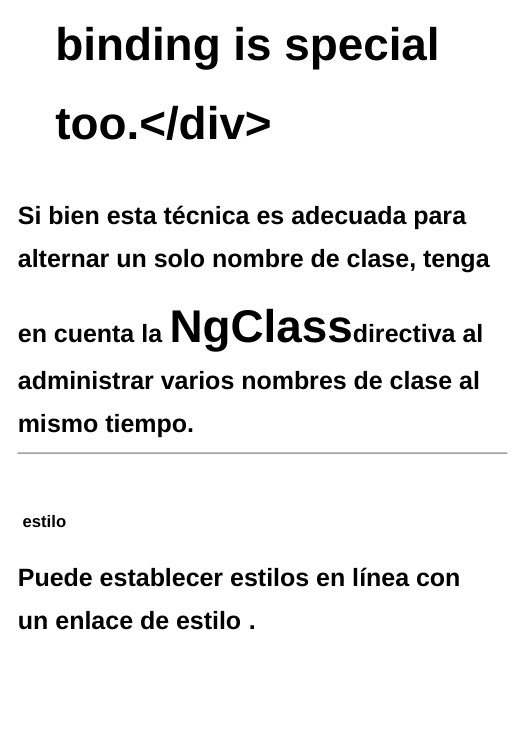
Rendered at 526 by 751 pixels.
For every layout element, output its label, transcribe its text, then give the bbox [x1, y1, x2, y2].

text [55, 18, 470, 149]
text Si bien esta técnica es adecuada para alternar un solo nombre de clase, tenga en cuenta la NgClassdirectiva al administrar varios nombres de clase al mismo tiempo. [18, 201, 507, 438]
subtitle estilo [18, 512, 507, 531]
text Puede establecer estilos en línea con un enlace de estilo . [18, 562, 507, 634]
